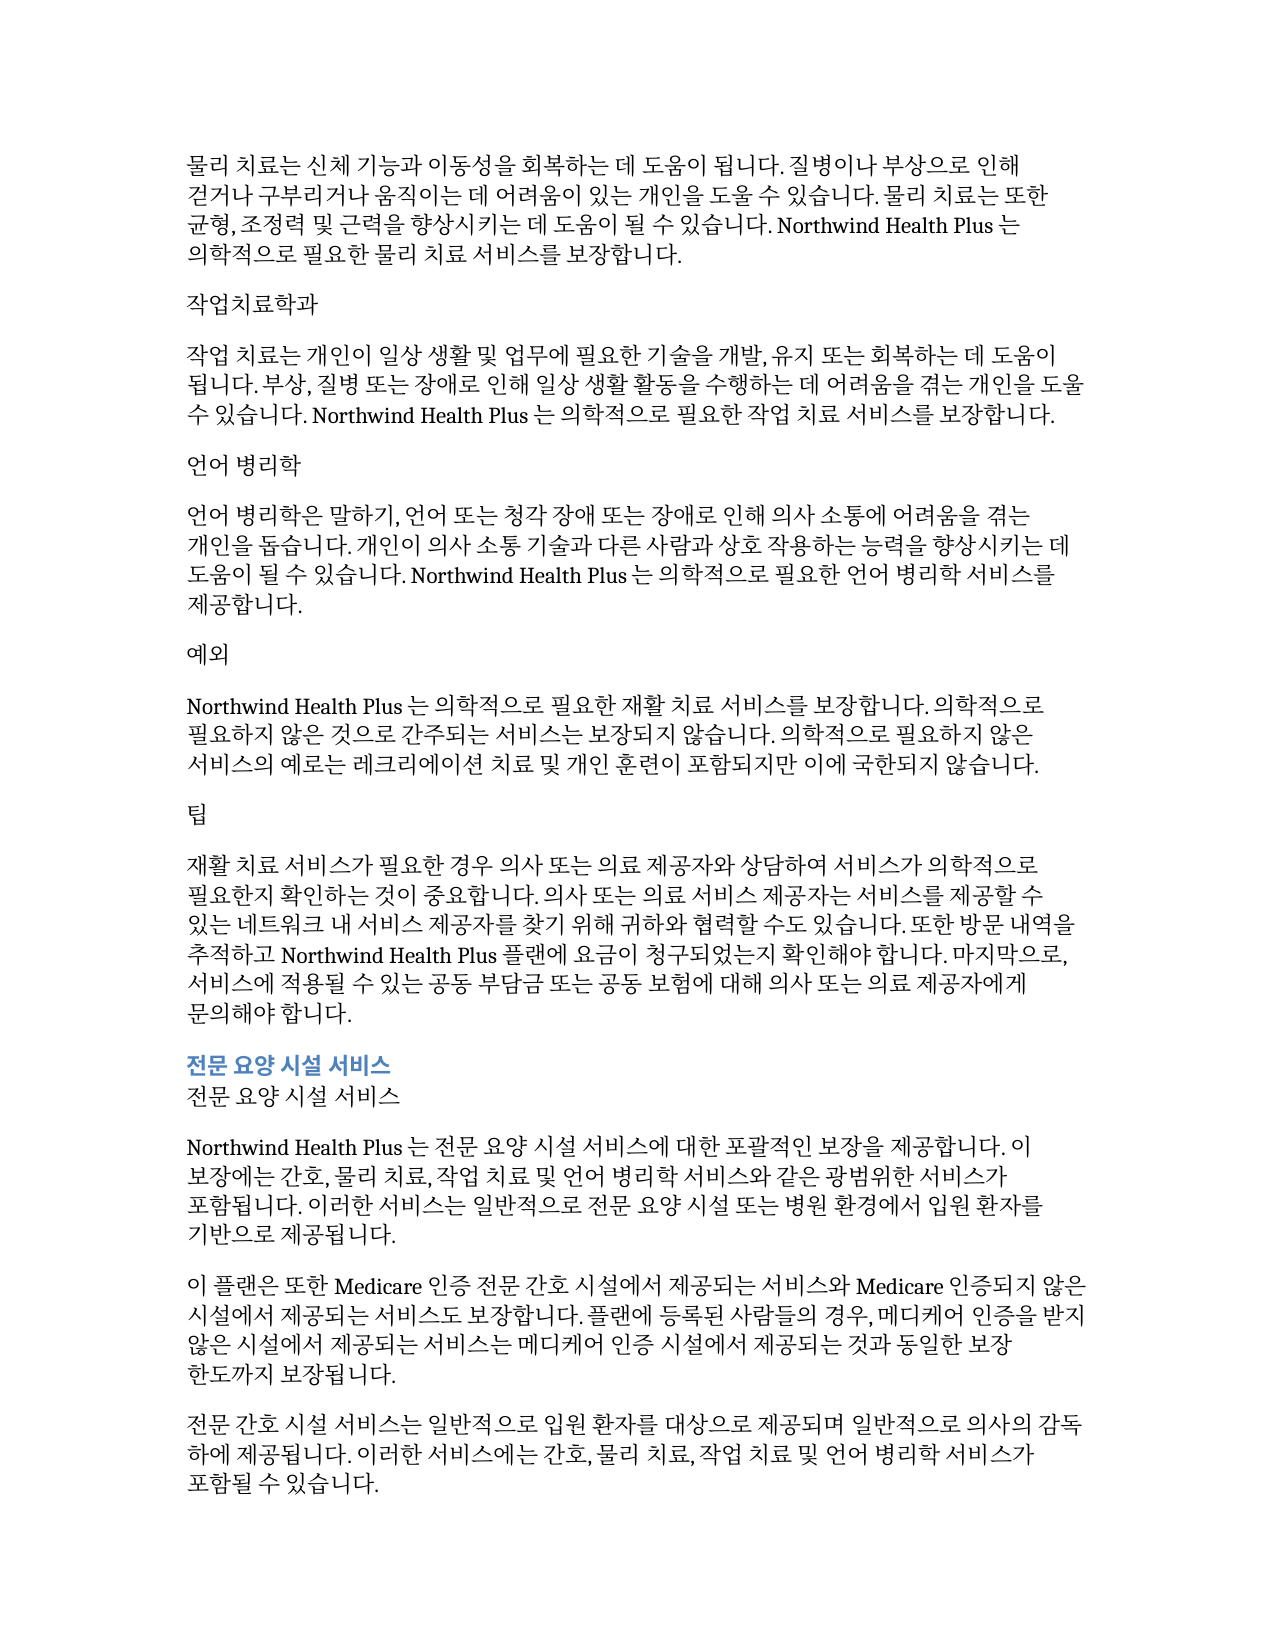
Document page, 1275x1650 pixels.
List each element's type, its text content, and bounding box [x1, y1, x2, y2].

text 물리 치료는 신체 기능과 이동성을 회복하는 데 도움이 됩니다. 질병이나 부상으로 인해 걷거나 구부리거나 움직이는 데 어려움이 있는 개인을 도울 수 있습니다. 물리 치료는 또한 균형, 조정력 및 근력을 향상시키는 데 도움이 될 수 있습니다. Northwind Health Plus는 의학적으로 필요한 물리 치료 서비스를 보장합니다. [186, 154, 1087, 269]
text 작업 치료는 개인이 일상 생활 및 업무에 필요한 기술을 개발, 유지 또는 회복하는 데 도움이 됩니다. 부상, 질병 또는 장애로 인해 일상 생활 활동을 수행하는 데 어려움을 겪는 개인을 도울 수 있습니다. Northwind Health Plus는 의학적으로 필요한 작업 치료 서비스를 보장합니다. [186, 344, 1087, 429]
text Northwind Health Plus는 의학적으로 필요한 재활 치료 서비스를 보장합니다. 의학적으로 필요하지 않은 것으로 간주되는 서비스는 보장되지 않습니다. 의학적으로 필요하지 않은 서비스의 예로는 레크리에이션 치료 및 개인 훈련이 포함되지만 이에 국한되지 않습니다. [186, 694, 1087, 779]
text 전문 간호 시설 서비스는 일반적으로 입원 환자를 대상으로 제공되며 일반적으로 의사의 감독 하에 제공됩니다. 이러한 서비스에는 간호, 물리 치료, 작업 치료 및 언어 병리학 서비스가 포함될 수 있습니다. [186, 1413, 1087, 1498]
text 언어 병리학 [186, 453, 1087, 480]
subtitle 전문 요양 시설 서비스 [186, 1052, 977, 1080]
text 팁 [186, 803, 1087, 830]
text 예외 [186, 643, 1087, 669]
text 재활 치료 서비스가 필요한 경우 의사 또는 의료 제공자와 상담하여 서비스가 의학적으로 필요한지 확인하는 것이 중요합니다. 의사 또는 의료 서비스 제공자는 서비스를 제공할 수 있는 네트워크 내 서비스 제공자를 찾기 위해 귀하와 협력할 수도 있습니다. 또한 방문 내역을 추적하고 Northwind Health Plus 플랜에 요금이 청구되었는지 확인해야 합니다. 마지막으로, 서비스에 적용될 수 있는 공동 부담금 또는 공동 보험에 대해 의사 또는 의료 제공자에게 문의해야 합니다. [186, 854, 1087, 1028]
text 전문 요양 시설 서비스 [186, 1084, 1087, 1111]
text 이 플랜은 또한 Medicare 인증 전문 간호 시설에서 제공되는 서비스와 Medicare 인증되지 않은 시설에서 제공되는 서비스도 보장합니다. 플랜에 등록된 사람들의 경우, 메디케어 인증을 받지 않은 시설에서 제공되는 서비스는 메디케어 인증 시설에서 제공되는 것과 동일한 보장 한도까지 보장됩니다. [186, 1274, 1087, 1389]
text 작업치료학과 [186, 293, 1087, 319]
text Northwind Health Plus는 전문 요양 시설 서비스에 대한 포괄적인 보장을 제공합니다. 이 보장에는 간호, 물리 치료, 작업 치료 및 언어 병리학 서비스와 같은 광범위한 서비스가 포함됩니다. 이러한 서비스는 일반적으로 전문 요양 시설 또는 병원 환경에서 입원 환자를 기반으로 제공됩니다. [186, 1135, 1087, 1250]
text 언어 병리학은 말하기, 언어 또는 청각 장애 또는 장애로 인해 의사 소통에 어려움을 겪는 개인을 돕습니다. 개인이 의사 소통 기술과 다른 사람과 상호 작용하는 능력을 향상시키는 데 도움이 될 수 있습니다. Northwind Health Plus는 의학적으로 필요한 언어 병리학 서비스를 제공합니다. [186, 504, 1087, 619]
